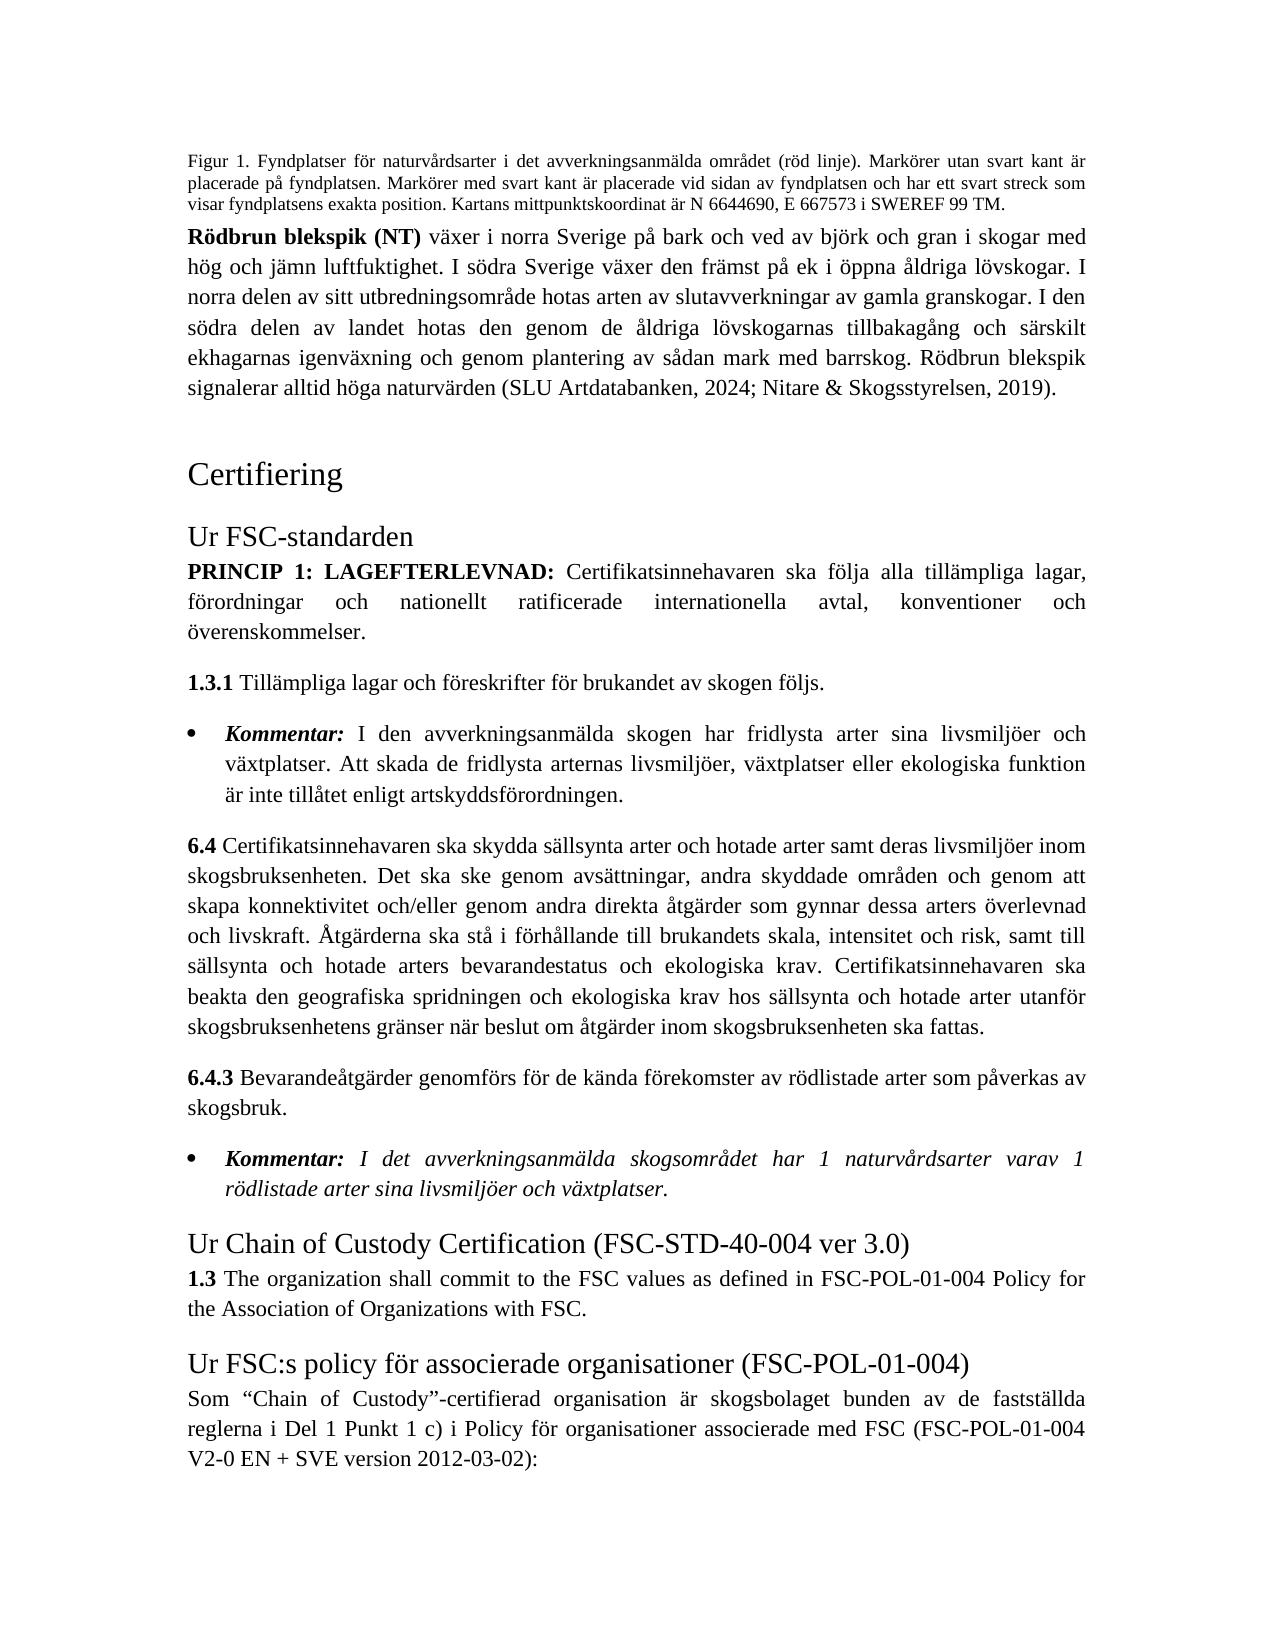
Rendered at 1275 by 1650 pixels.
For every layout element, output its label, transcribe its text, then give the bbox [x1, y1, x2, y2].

list Kommentar: I det avverkningsanmälda skogsområdet har 1 naturvårdsarter varav 1 rödlistade arter sina livsmiljöer och växtplatser. [187, 1145, 1087, 1202]
list Kommentar: I den avverkningsanmälda skogen har fridlysta arter sina livsmiljöer och växtplatser. Att skada de fridlysta arternas livsmiljöer, växtplatser eller ekologiska funktion är inte tillåtet enligt artskyddsförordningen. [187, 720, 1087, 807]
text 6.4.3 Bevarandeåtgärder genomförs för de kända förekomster av rödlistade arter som påverkas av skogsbruk. [187, 1064, 1087, 1121]
text Figur 1. Fyndplatser för naturvårdsarter i det avverkningsanmälda området (röd linje). Markörer utan svart kant är placerade på fyndplatsen. Markörer med svart kant är placerade vid sidan av fyndplatsen och har ett svart streck som visar fyndplatsens exakta position. Kartans mittpunktskoordinat är N 6644690, E 667573 i SWEREF 99 TM. [187, 150, 1087, 215]
subtitle Ur FSC:s policy för associerade organisationer (FSC-POL-01-004) [187, 1346, 1087, 1380]
text 1.3 The organization shall commit to the FSC values as defined in FSC-POL-01-004 Policy for the Association of Organizations with FSC. [187, 1265, 1087, 1322]
text 1.3.1 Tillämpliga lagar och föreskrifter för brukandet av skogen följs. [187, 669, 1087, 696]
subtitle Ur Chain of Custody Certification (FSC-STD-40-004 ver 3.0) [187, 1226, 1087, 1260]
text 6.4 Certifikatsinnehavaren ska skydda sällsynta arter och hotade arter samt deras livsmiljöer inom skogsbruksenheten. Det ska ske genom avsättningar, andra skyddade områden och genom att skapa konnektivitet och/eller genom andra direkta åtgärder som gynnar dessa arters överlevnad och livskraft. Åtgärderna ska stå i förhållande till brukandets skala, intensitet och risk, samt till sällsynta och hotade arters bevarandestatus och ekologiska krav. Certifikatsinnehavaren ska beakta den geografiska spridningen och ekologiska krav hos sällsynta och hotade arter utanför skogsbruksenhetens gränser när beslut om åtgärder inom skogsbruksenheten ska fattas. [187, 832, 1087, 1039]
text Rödbrun blekspik (NT) växer i norra Sverige på bark och ved av björk och gran i skogar med hög och jämn luftfuktighet. I södra Sverige växer den främst på ek i öppna åldriga lövskogar. I norra delen av sitt utbredningsområde hotas arten av slutavverkningar av gamla granskogar. I den södra delen av landet hotas den genom de åldriga lövskogarnas tillbakagång och särskilt ekhagarnas igenväxning och genom plantering av sådan mark med barrskog. Rödbrun blekspik signalerar alltid höga naturvärden (SLU Artdatabanken, 2024; Nitare & Skogsstyrelsen, 2019). [187, 223, 1087, 400]
text Som “Chain of Custody”-certifierad organisation är skogsbolaget bunden av de fastställda reglerna i Del 1 Punkt 1 c) i Policy för organisationer associerade med FSC (FSC-POL-01-004 V2-0 EN + SVE version 2012-03-02): [187, 1385, 1087, 1472]
subtitle Certifiering [187, 454, 1087, 493]
text PRINCIP 1: LAGEFTERLEVNAD: Certifikatsinnehavaren ska följa alla tillämpliga lagar, förordningar och nationellt ratificerade internationella avtal, konventioner och överenskommelser. [187, 558, 1087, 644]
subtitle Ur FSC-standarden [187, 519, 1087, 553]
